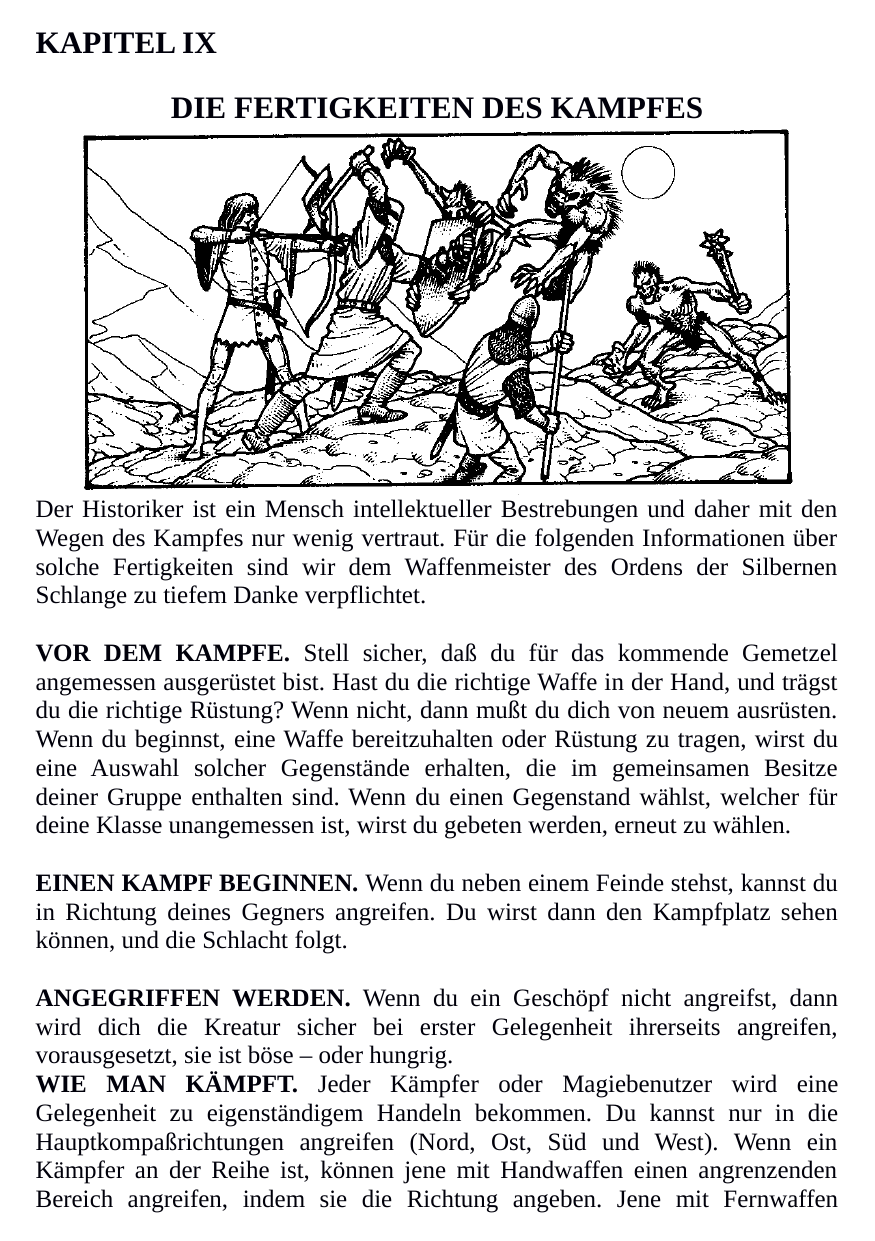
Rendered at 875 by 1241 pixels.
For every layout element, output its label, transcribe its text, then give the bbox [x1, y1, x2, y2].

picture [77, 125, 797, 495]
text DIE FERTIGKEITEN DES KAMPFES [35, 89, 839, 125]
text ANGEGRIFFEN WERDEN. Wenn du ein Geschöpf nicht angreifst, dann wird dich die Kreatur sicher bei erster Gelegenheit ihrerseits angreifen, vorausgesetzt, sie ist böse – oder hungrig. [35, 983, 839, 1069]
text Der Historiker ist ein Mensch intellektueller Bestrebungen und daher mit den Wegen des Kampfes nur wenig vertraut. Für die folgenden Informationen über solche Fertigkeiten sind wir dem Waffenmeister des Ordens der Silbernen Schlange zu tiefem Danke verpflichtet. [35, 494, 839, 609]
text KAPITEL IX [35, 25, 839, 61]
text EINEN KAMPF BEGINNEN. Wenn du neben einem Feinde stehst, kannst du in Richtung deines Gegners angreifen. Du wirst dann den Kampfplatz sehen können, und die Schlacht folgt. [35, 868, 839, 954]
text VOR DEM KAMPFE. Stell sicher, daß du für das kommende Gemetzel angemessen ausgerüstet bist. Hast du die richtige Waffe in der Hand, und trägst du die richtige Rüstung? Wenn nicht, dann mußt du dich von neuem ausrüsten. Wenn du beginnst, eine Waffe bereitzuhalten oder Rüstung zu tragen, wirst du eine Auswahl solcher Gegenstände erhalten, die im gemeinsamen Besitze deiner Gruppe enthalten sind. Wenn du einen Gegenstand wählst, welcher für deine Klasse unangemessen ist, wirst du gebeten werden, erneut zu wählen. [35, 638, 839, 839]
